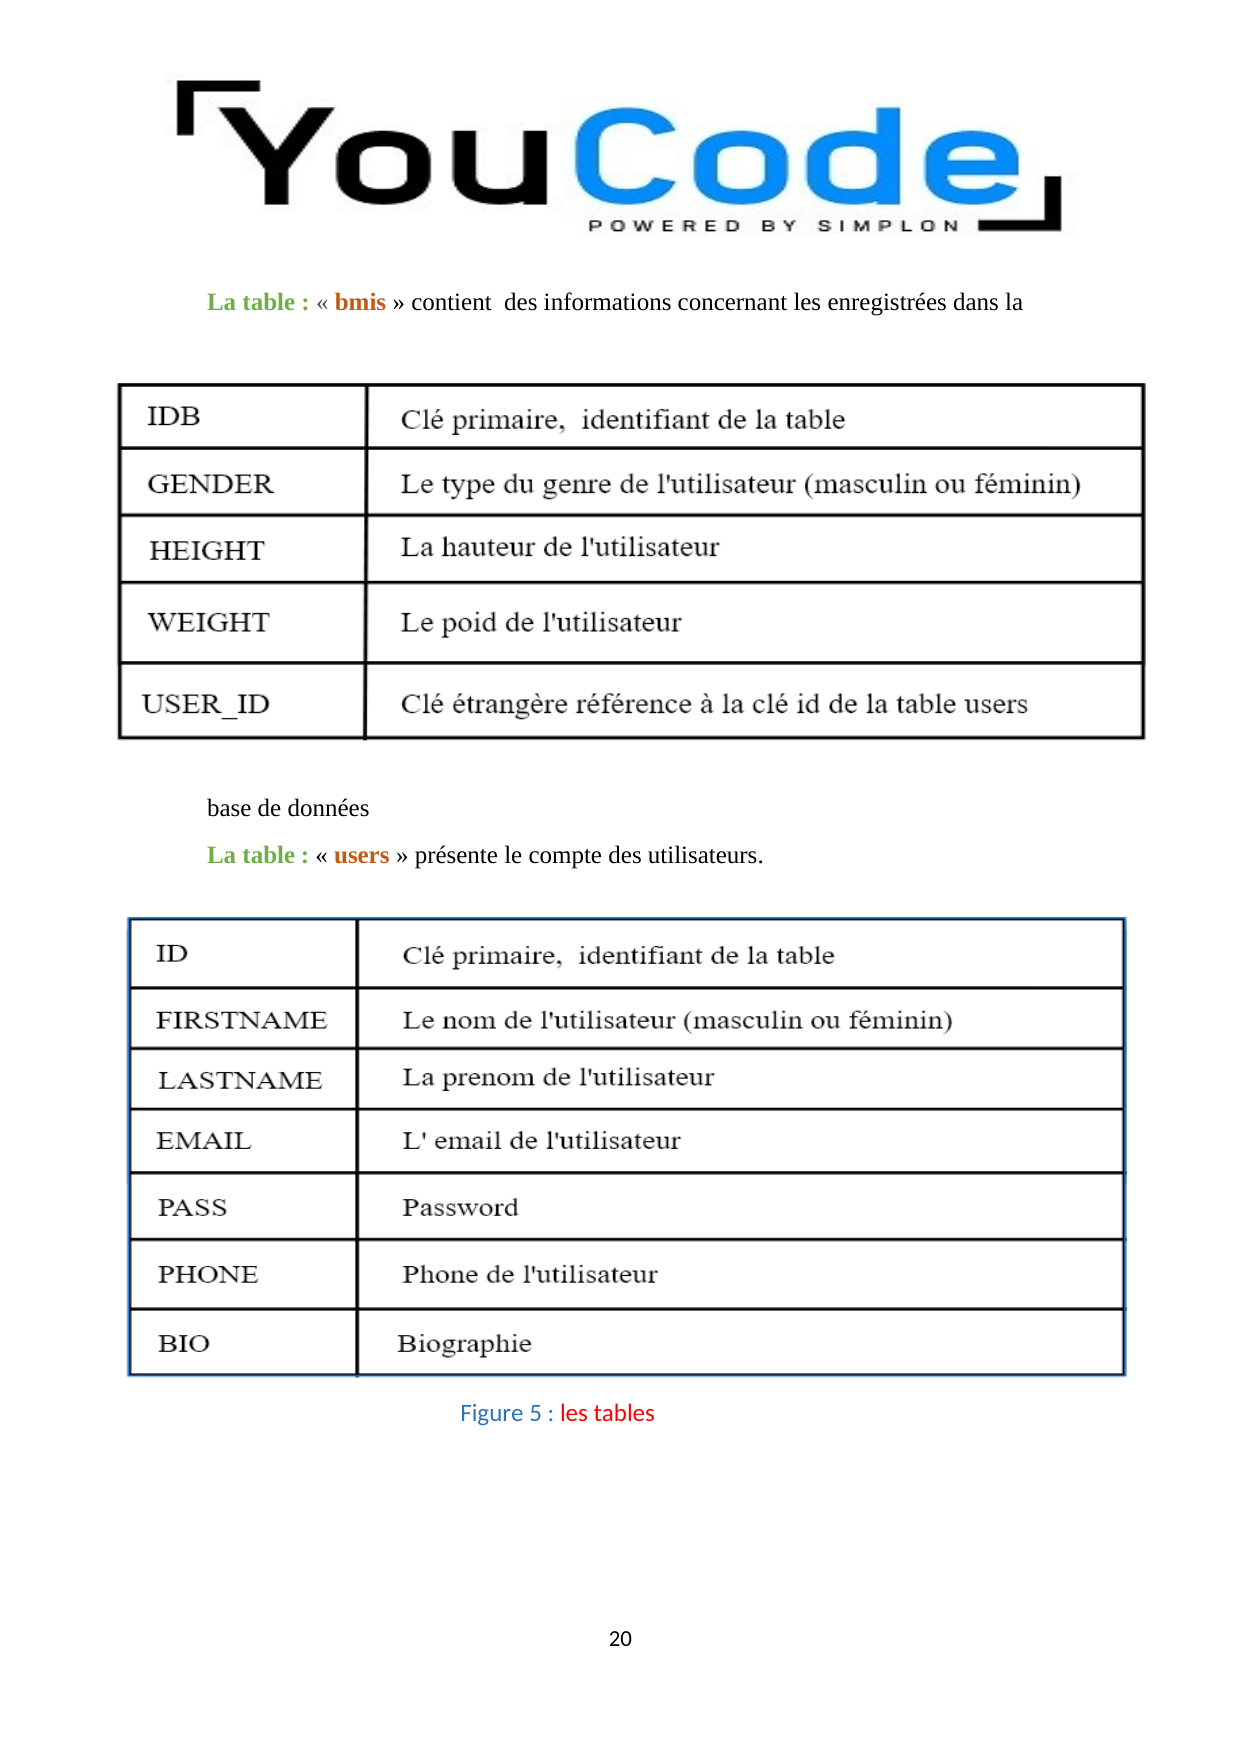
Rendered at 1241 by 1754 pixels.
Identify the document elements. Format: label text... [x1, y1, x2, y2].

text La table : « bmis » contient des informations concernant les enregistrées dans la base de données [207, 287, 1048, 335]
text La table : « users » présente le compte des utilisateurs. [207, 839, 1048, 870]
text La table : « bmis » contient des informations concernant les enregistrées dans la base de données [207, 775, 1048, 822]
text Figure 5 : les tables [295, 1401, 1092, 1428]
picture [90, 897, 1169, 1401]
picture [147, 73, 1095, 241]
picture [90, 335, 1169, 775]
